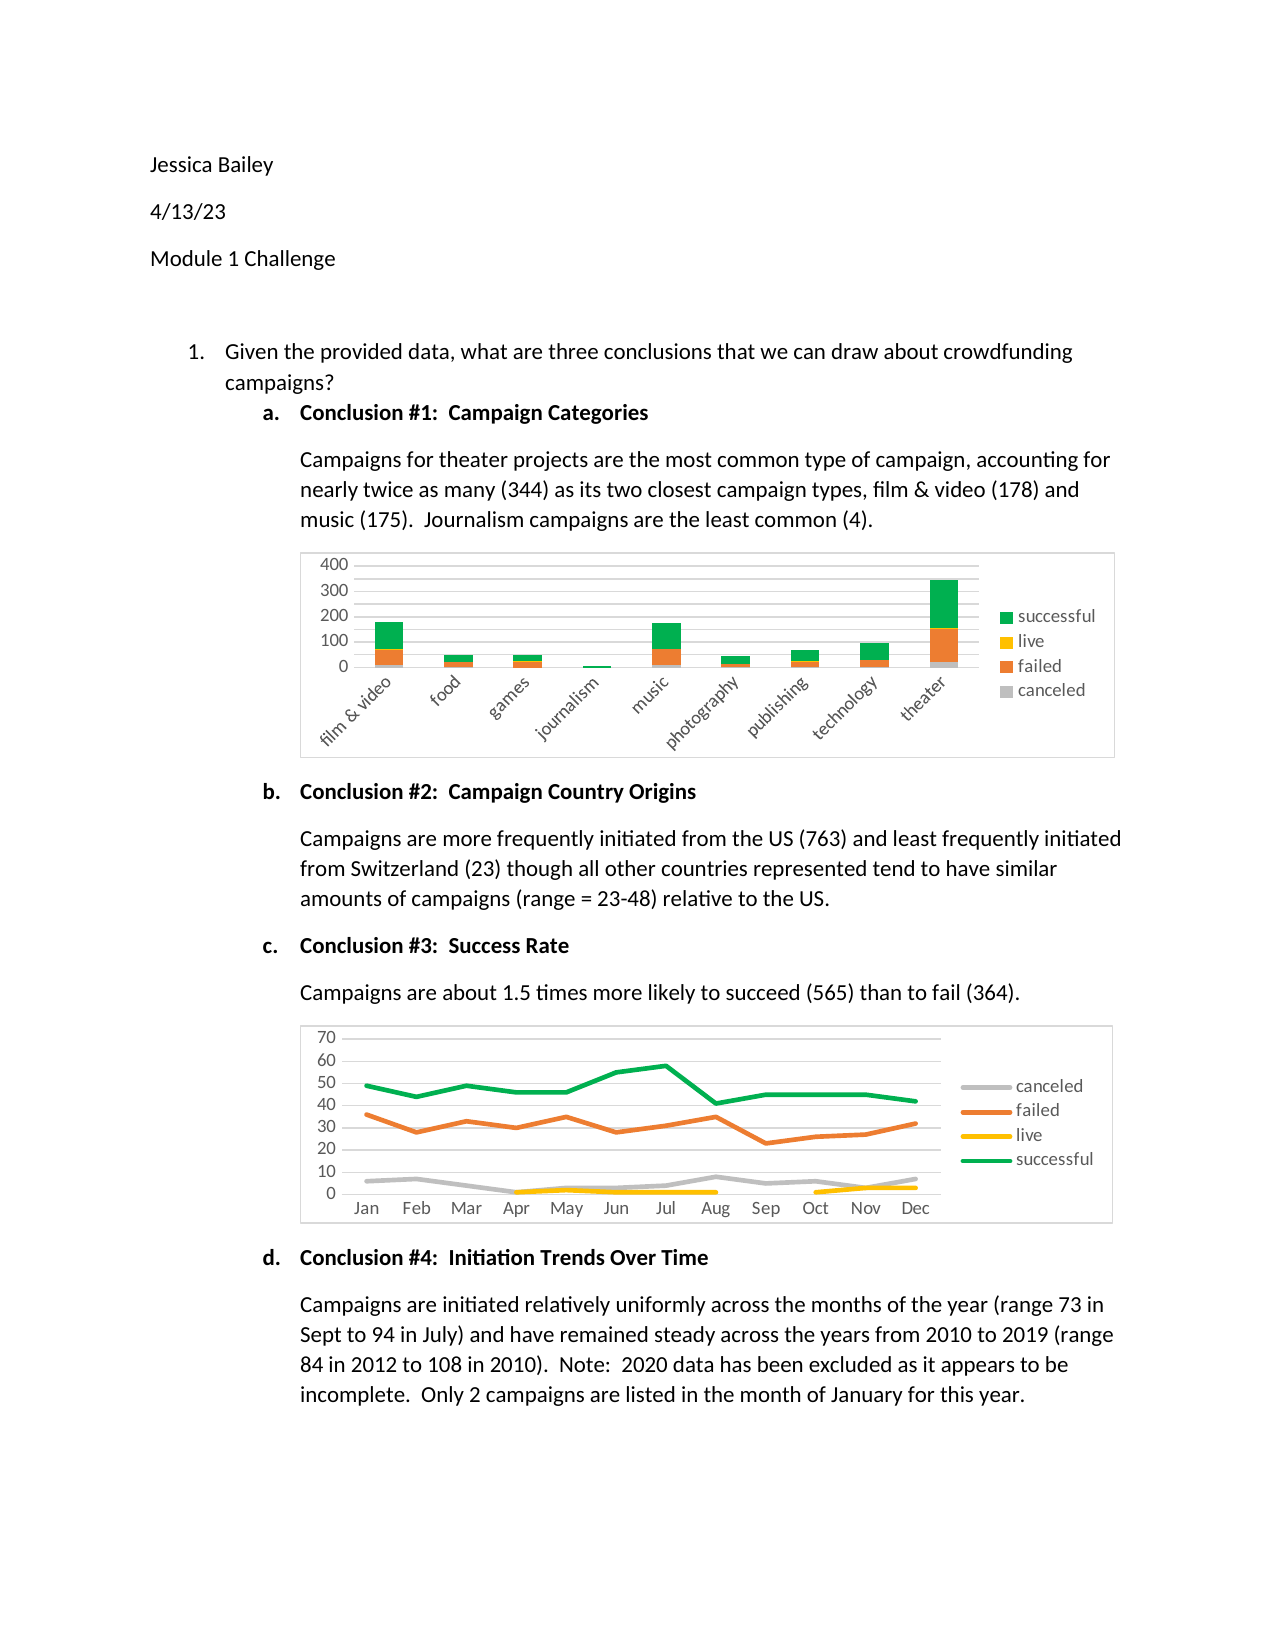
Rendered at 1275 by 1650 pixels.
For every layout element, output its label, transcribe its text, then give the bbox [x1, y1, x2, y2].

list Given the provided data, what are three conclusions that we can draw about crowdfunding campaigns? [187, 337, 1125, 396]
text Jessica Bailey [150, 150, 1125, 178]
text Campaigns are about 1.5 times more likely to succeed (565) than to fail (364). [300, 978, 1125, 1006]
text Campaigns for theater projects are the most common type of campaign, accounting for nearly twice as many (344) as its two closest campaign types, film & video (178) and music (175). Journalism campaigns are the least common (4). [300, 445, 1125, 533]
list Conclusion #1: Campaign Categories [262, 398, 1125, 426]
text 4/13/23 [150, 197, 1125, 225]
list Conclusion #4: Initiation Trends Over Time [262, 1243, 1125, 1271]
text Campaigns are more frequently initiated from the US (763) and least frequently initiated from Switzerland (23) though all other countries represented tend to have similar amounts of campaigns (range = 23-48) relative to the US. [300, 824, 1125, 912]
list Conclusion #3: Success Rate [262, 931, 1125, 959]
text Campaigns are initiated relatively uniformly across the months of the year (range 73 in Sept to 94 in July) and have remained steady across the years from 2010 to 2019 (range 84 in 2012 to 108 in 2010). Note: 2020 data has been excluded as it appears to be incomplete. Only 2 campaigns are listed in the month of January for this year. [300, 1290, 1125, 1408]
text Module 1 Challenge [150, 244, 1125, 272]
list Conclusion #2: Campaign Country Origins [262, 777, 1125, 805]
